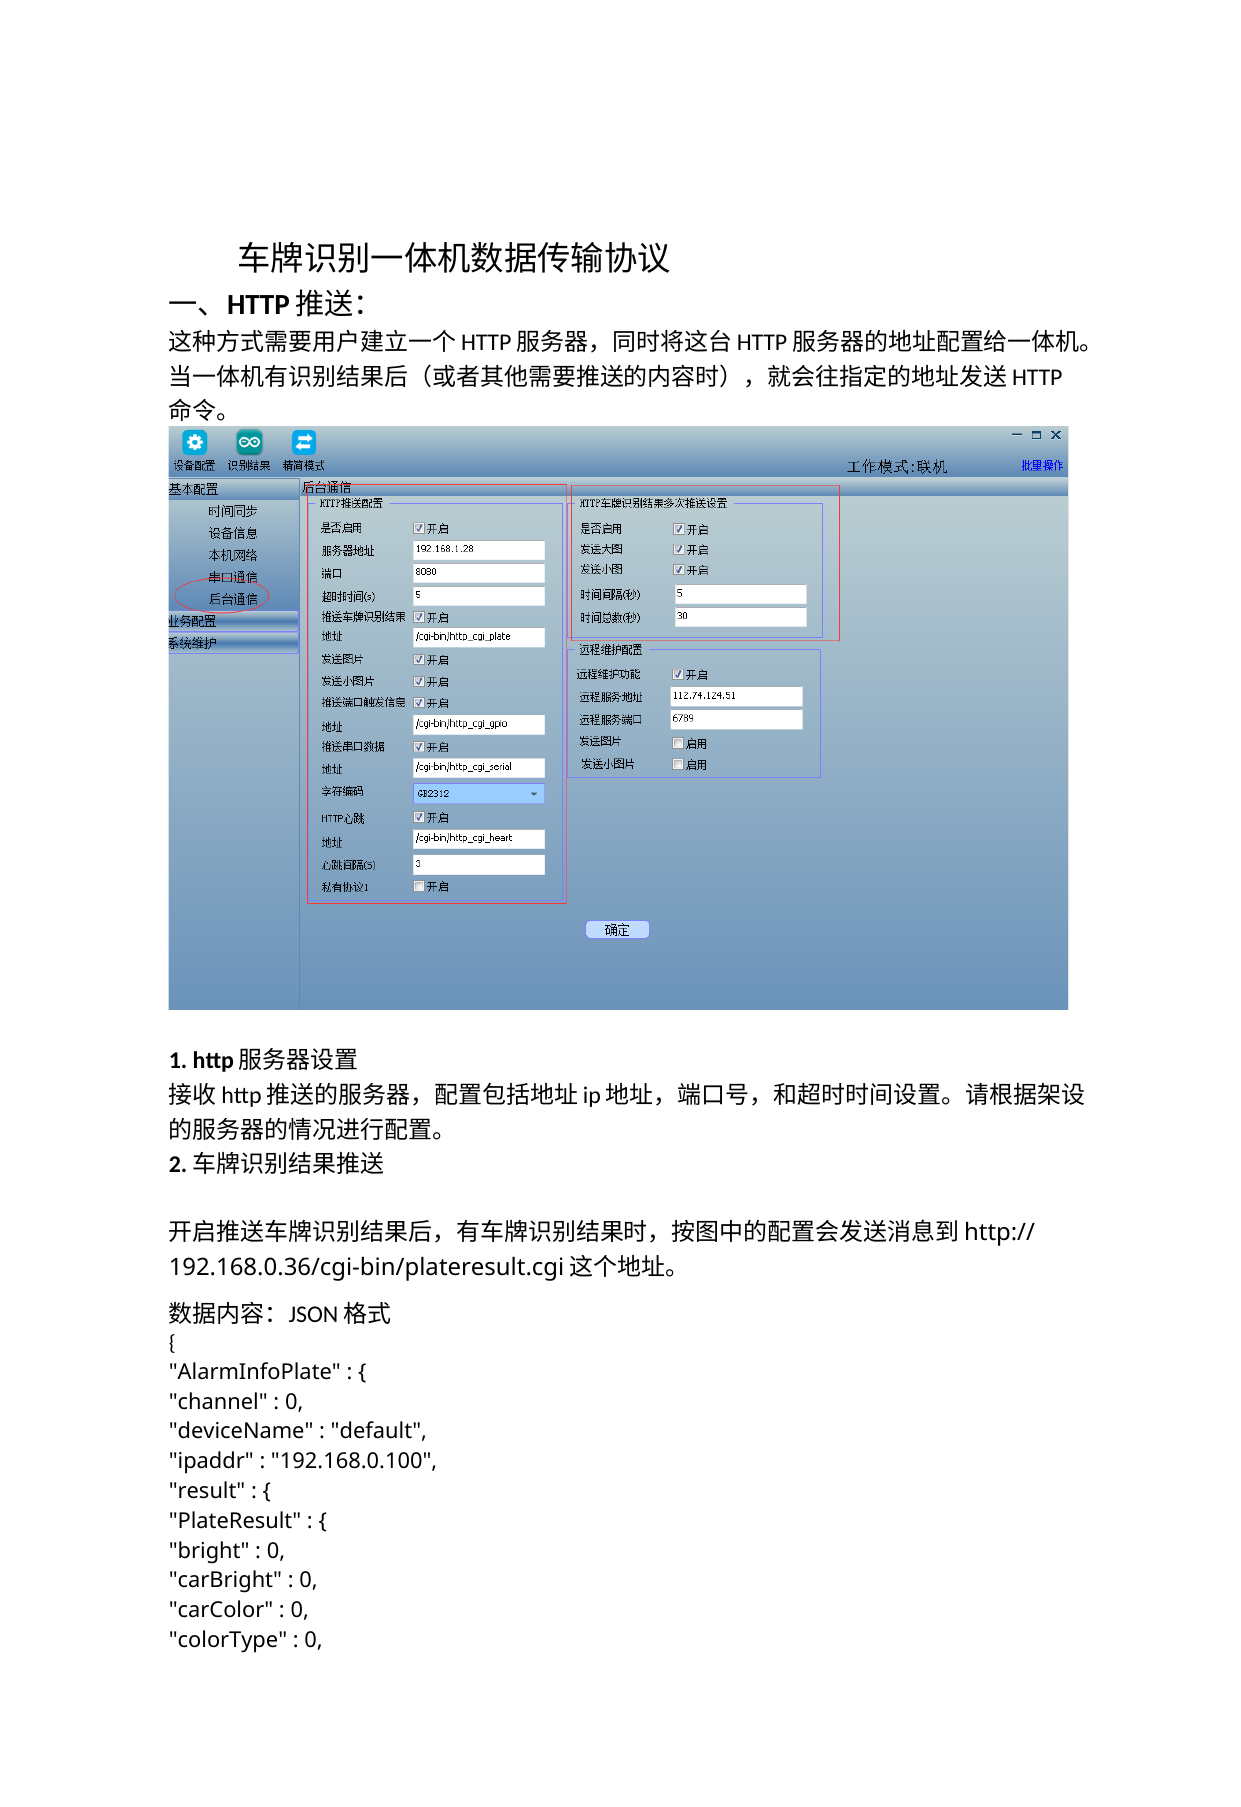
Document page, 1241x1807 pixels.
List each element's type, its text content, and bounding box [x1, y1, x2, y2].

text "carBright" : 0, [168, 1564, 1091, 1594]
text "bright" : 0, [168, 1534, 1091, 1564]
picture [168, 426, 1069, 1010]
text "channel" : 0, [168, 1386, 1091, 1415]
text 接收http推送的服务器，配置包括地址ip地址，端口号，和超时时间设置。请根据架设的服务器的情况进行配置。 [168, 1076, 1091, 1145]
text 1. http服务器设置 [168, 1041, 1091, 1076]
text "PlateResult" : { [168, 1505, 1091, 1534]
text "result" : { [168, 1475, 1091, 1505]
text "ipaddr" : "192.168.0.100", [168, 1445, 1091, 1475]
text "deviceName" : "default", [168, 1415, 1091, 1445]
text 2. 车牌识别结果推送 [168, 1145, 1091, 1180]
text "AlarmInfoPlate" : { [168, 1356, 1091, 1386]
text "carColor" : 0, [168, 1594, 1091, 1624]
text 开启推送车牌识别结果后，有车牌识别结果时，按图中的配置会发送消息到http://192.168.0.36/cgi-bin/plateresult.cgi这个地址。 [168, 1212, 1091, 1282]
text { [168, 1329, 1091, 1356]
text 这种方式需要用户建立一个HTTP服务器，同时将这台HTTP服务器的地址配置给一体机。当一体机有识别结果后（或者其他需要推送的内容时），就会往指定的地址发送HTTP命令。 [168, 322, 1091, 427]
text 数据内容：JSON格式 [168, 1294, 1091, 1329]
text 一、HTTP推送： [168, 280, 1091, 322]
text "colorType" : 0, [168, 1624, 1091, 1654]
text 车牌识别一体机数据传输协议 [168, 232, 1091, 280]
